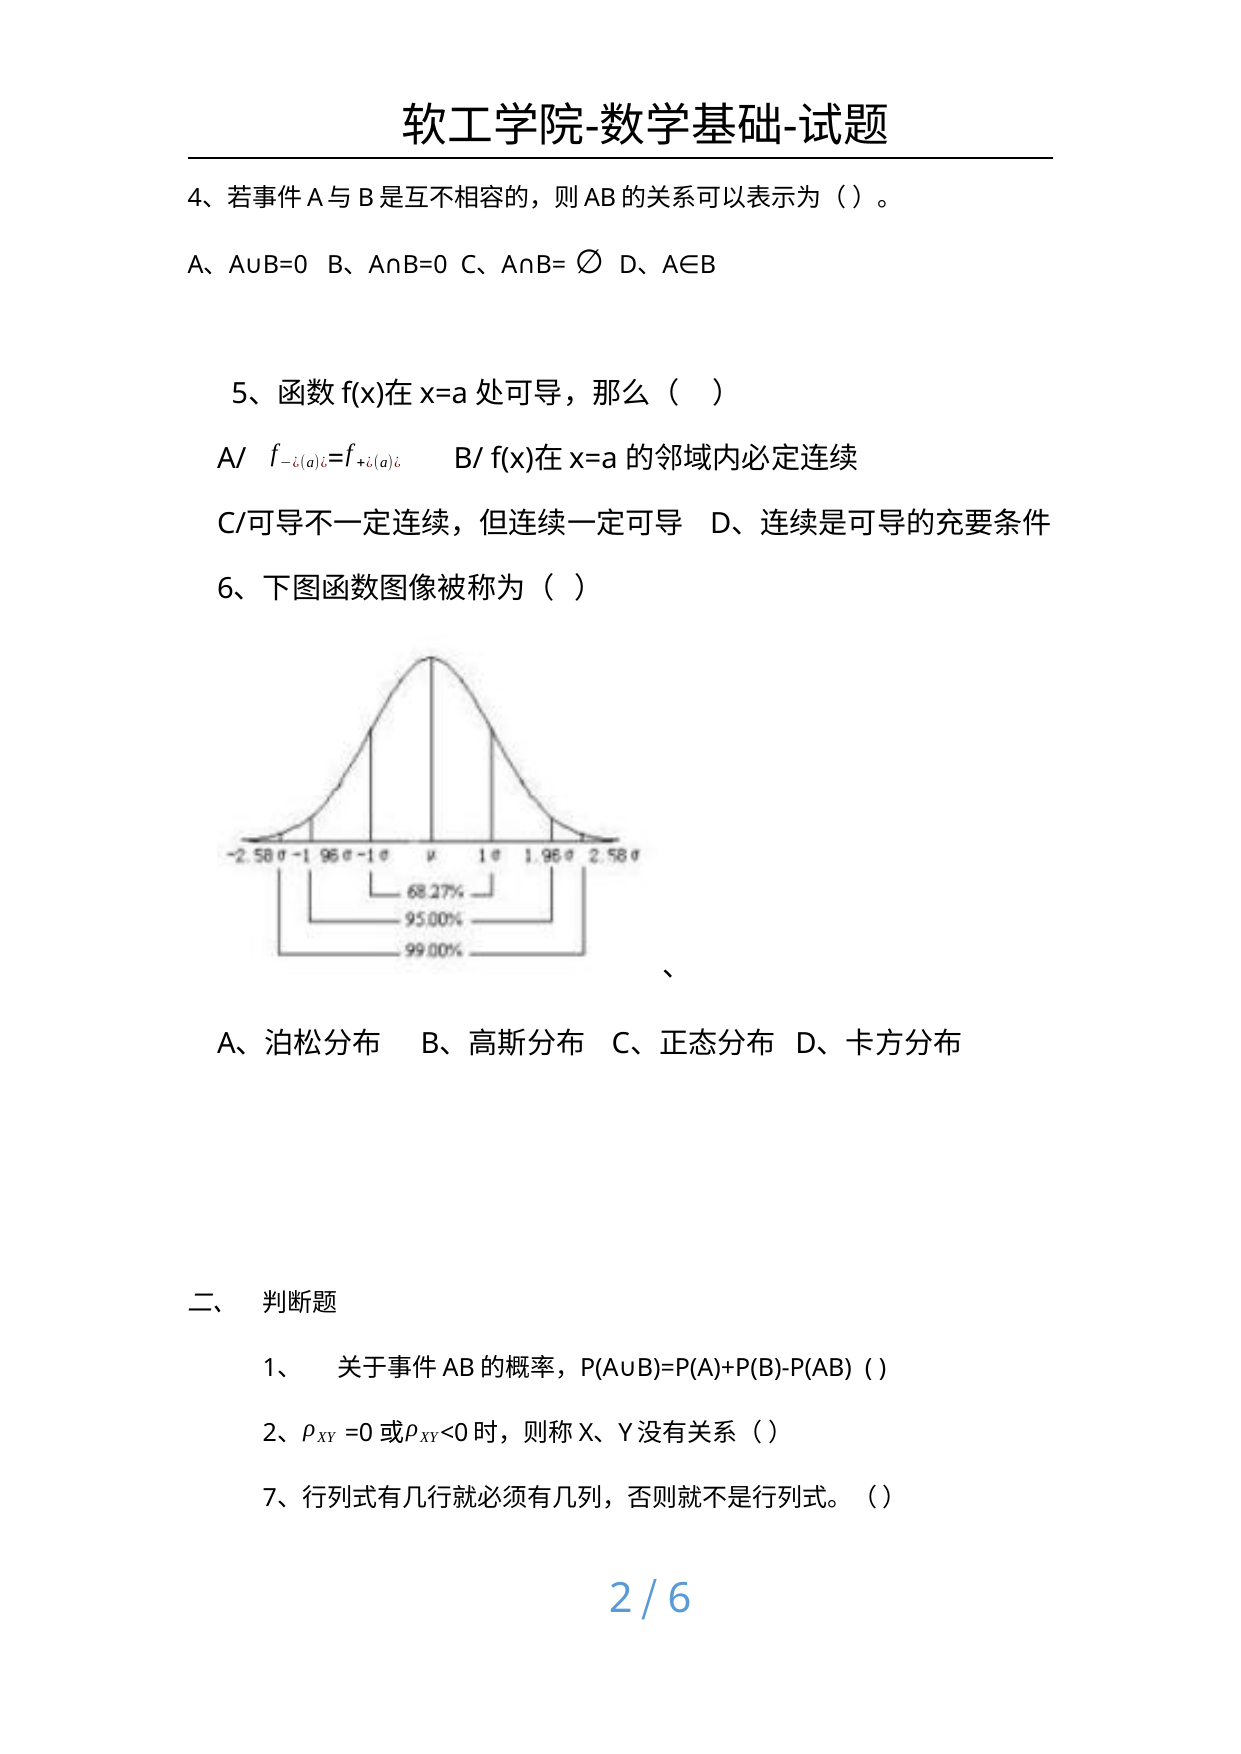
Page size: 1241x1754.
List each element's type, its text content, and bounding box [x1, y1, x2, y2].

list 2、 =0 或<0时，则称X、Y没有关系（ ） [262, 1398, 1053, 1463]
text A/ = B/ f(x)在x=a 的邻域内必定连续 [217, 423, 1053, 488]
text C/可导不一定连续，但连续一定可导 D、连续是可导的充要条件 [217, 488, 1053, 553]
text A、泊松分布 B、高斯分布 C、正态分布 D、卡方分布 [217, 1008, 1053, 1073]
list 7、行列式有几行就必须有几列，否则就不是行列式。（ ） [262, 1463, 1053, 1528]
list 判断题 [187, 1268, 1053, 1333]
text A、A∪B=0 B、A∩B=0 C、A∩B= ∅ D、A∈B [187, 228, 1053, 293]
text 6、下图函数图像被称为（ ） [217, 553, 1053, 618]
text 5、函数f(x)在x=a 处可导，那么（ ） [217, 358, 1053, 423]
picture [216, 617, 663, 977]
text 4、若事件A与B是互不相容的，则AB的关系可以表示为（ ）。 [187, 163, 1053, 228]
list 关于事件AB的概率，P(A∪B)=P(A)+P(B)-P(AB) ( ) [262, 1333, 1053, 1398]
